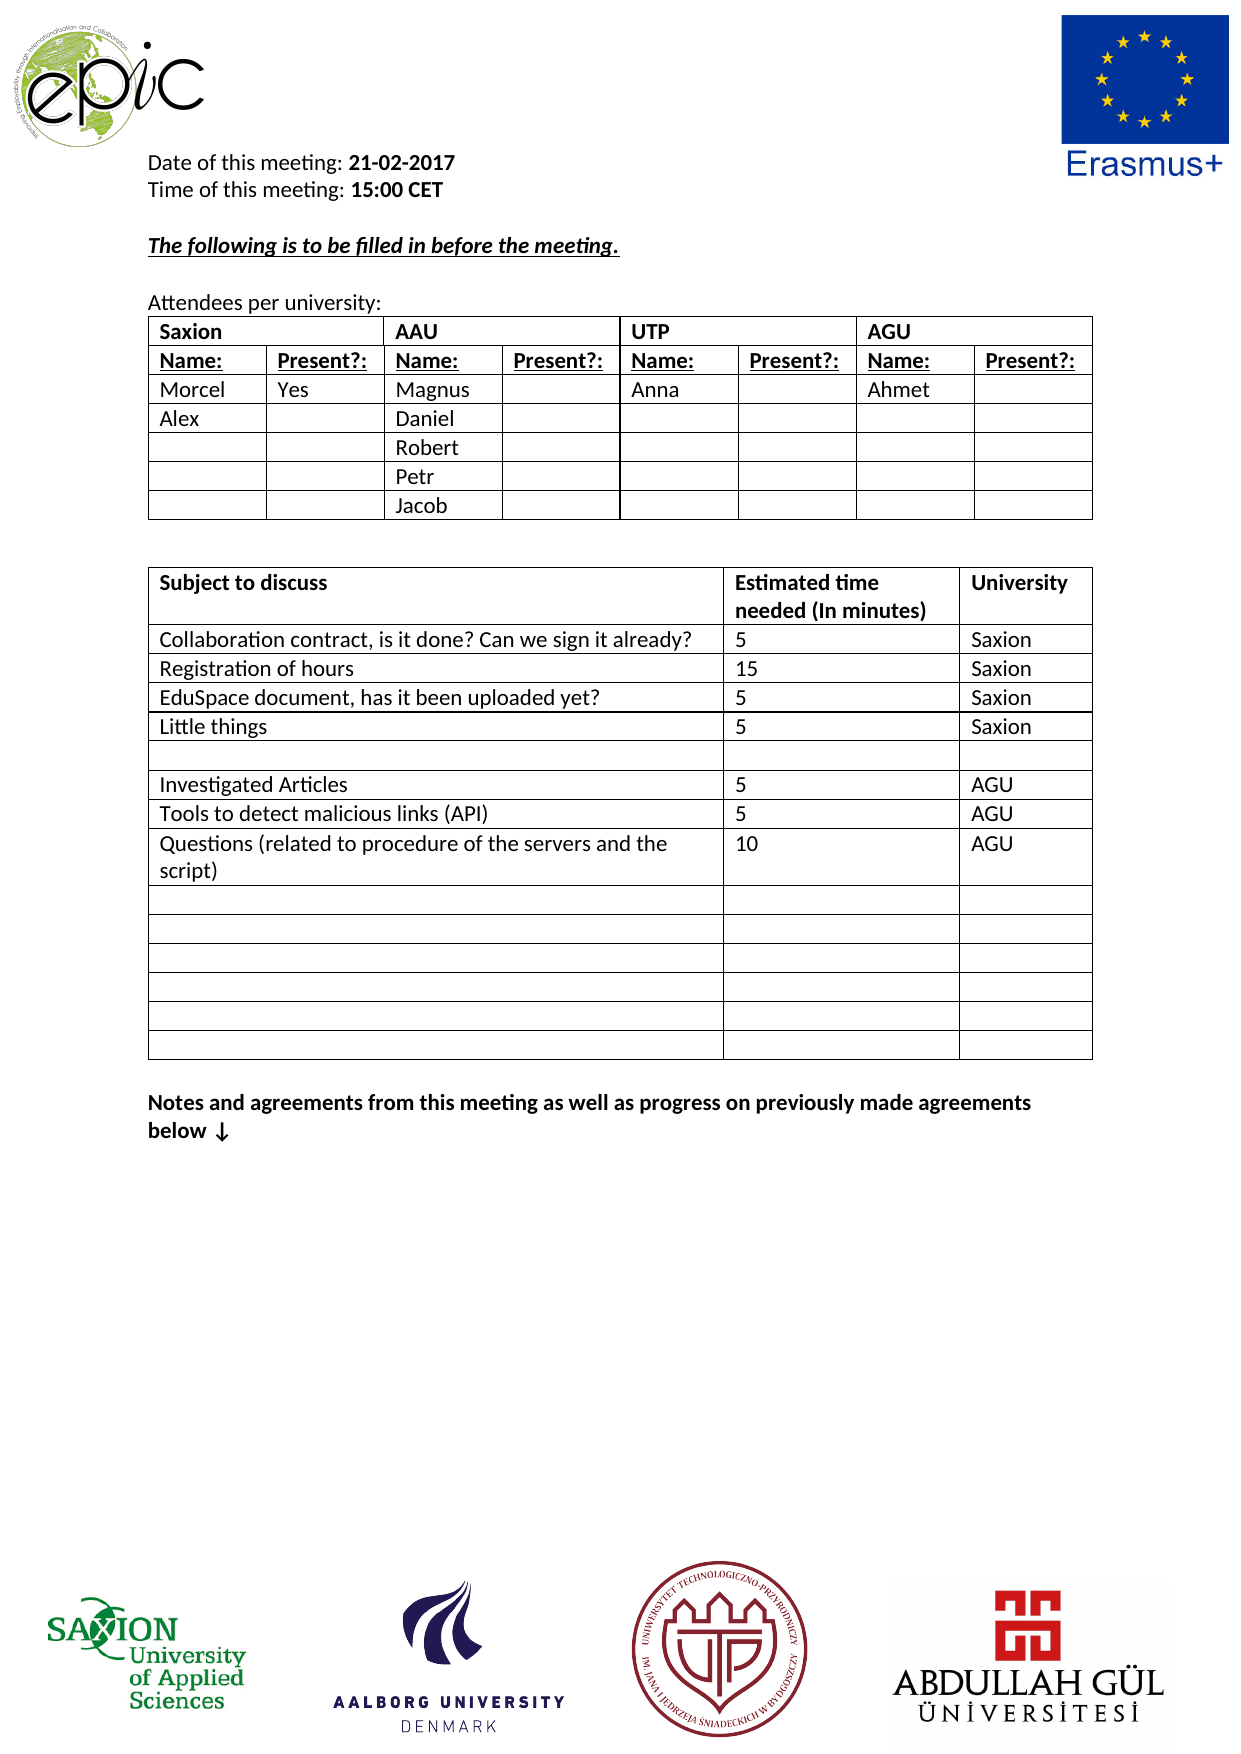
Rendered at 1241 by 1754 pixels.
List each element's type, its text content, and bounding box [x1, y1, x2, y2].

table_cell [960, 1031, 1092, 1059]
table_cell Present?: [267, 346, 384, 374]
table_cell [149, 973, 723, 1001]
table_cell Saxion [960, 654, 1092, 682]
table_cell [739, 462, 856, 490]
table_cell [960, 944, 1092, 972]
table_cell [975, 375, 1092, 403]
table_cell 5 [724, 683, 959, 711]
table_cell Tools to detect malicious links (API) [149, 800, 723, 828]
table_cell [503, 375, 619, 403]
table_cell [960, 915, 1092, 943]
table_cell 5 [724, 713, 959, 740]
table_cell Name: [385, 346, 502, 374]
table_cell [857, 491, 974, 519]
table_cell [724, 741, 959, 769]
table_cell [503, 404, 619, 432]
table_cell [960, 1002, 1092, 1030]
table_cell [503, 433, 619, 461]
table_cell [960, 741, 1092, 769]
table_cell Anna [621, 375, 738, 403]
table_cell [149, 944, 723, 972]
table_cell Alex [149, 404, 266, 432]
table_cell 10 [724, 829, 959, 885]
table_cell [739, 433, 856, 461]
table_header University [960, 568, 1092, 624]
table_cell [503, 462, 619, 490]
table_cell Present?: [975, 346, 1092, 374]
table_cell Daniel [385, 404, 502, 432]
table_cell AGU [960, 829, 1092, 885]
table_cell [621, 462, 738, 490]
table_cell AGU [960, 800, 1092, 828]
table_cell [267, 491, 384, 519]
table_cell Name: [857, 346, 974, 374]
table_cell Magnus [385, 375, 502, 403]
table_cell [267, 462, 384, 490]
table_cell Name: [621, 346, 738, 374]
table_cell [149, 1031, 723, 1059]
table_cell Morcel [149, 375, 266, 403]
table_cell [975, 491, 1092, 519]
table_cell [960, 973, 1092, 1001]
table_cell [724, 886, 959, 914]
table_cell Collaboration contract, is it done? Can we sign it already? [149, 625, 723, 653]
table_cell [621, 404, 738, 432]
table_cell Robert [385, 433, 502, 461]
table_cell [724, 973, 959, 1001]
table_header AGU [857, 317, 1092, 345]
table_header Saxion [149, 317, 383, 345]
table_cell [149, 741, 723, 769]
text Time of this meeting: 15:00 CET [148, 176, 1093, 204]
table_cell [739, 491, 856, 519]
table_cell [739, 404, 856, 432]
table_cell Saxion [960, 625, 1092, 653]
text The following is to be filled in before the meeting. [148, 232, 1093, 260]
table_cell [149, 491, 266, 519]
table_cell [975, 404, 1092, 432]
table_header Estimated time needed (In minutes) [724, 568, 959, 624]
table_cell [724, 1031, 959, 1059]
table_header Subject to discuss [149, 568, 723, 624]
table_cell Petr [385, 462, 502, 490]
picture [13, 25, 204, 147]
table_cell [975, 462, 1092, 490]
table_cell Little things [149, 713, 723, 740]
table_cell Questions (related to procedure of the servers and the script) [149, 829, 723, 885]
table_cell [739, 375, 856, 403]
table_cell [724, 915, 959, 943]
picture [888, 1578, 1175, 1752]
table_cell Jacob [385, 491, 502, 519]
picture [46, 1552, 247, 1753]
table_cell 5 [724, 800, 959, 828]
table_cell [149, 886, 723, 914]
table_cell EduSpace document, has it been uploaded yet? [149, 683, 723, 711]
table_cell [267, 404, 384, 432]
table_cell [267, 433, 384, 461]
table_cell [149, 462, 266, 490]
table_cell [857, 404, 974, 432]
picture [313, 1561, 584, 1752]
table_cell Saxion [960, 713, 1092, 740]
table_cell [857, 433, 974, 461]
table_cell 15 [724, 654, 959, 682]
table_cell Yes [267, 375, 384, 403]
table_cell [724, 1002, 959, 1030]
table_cell Investigated Articles [149, 771, 723, 798]
table_cell Present?: [503, 346, 619, 374]
table_cell [724, 944, 959, 972]
table_cell [621, 491, 738, 519]
table_cell [975, 433, 1092, 461]
table_cell Ahmet [857, 375, 974, 403]
table_cell 5 [724, 625, 959, 653]
picture [1061, 15, 1229, 183]
table_cell 5 [724, 771, 959, 798]
text Attendees per university: [148, 288, 1093, 316]
table_cell [621, 433, 738, 461]
table_cell Registration of hours [149, 654, 723, 682]
text Notes and agreements from this meeting as well as progress on previously made agreements below ↓ [148, 1088, 1093, 1144]
text Date of this meeting: 21-02-2017 [148, 148, 1093, 176]
table_cell Present?: [739, 346, 856, 374]
table_cell [503, 491, 619, 519]
table_cell Saxion [960, 683, 1092, 711]
table_header UTP [621, 317, 856, 345]
table_cell AGU [960, 771, 1092, 798]
table_cell Name: [149, 346, 266, 374]
table_cell [149, 1002, 723, 1030]
table_header AAU [384, 317, 619, 345]
table_cell [857, 462, 974, 490]
table_cell [149, 433, 266, 461]
table_cell [149, 915, 723, 943]
picture [616, 1546, 823, 1753]
table_cell [960, 886, 1092, 914]
